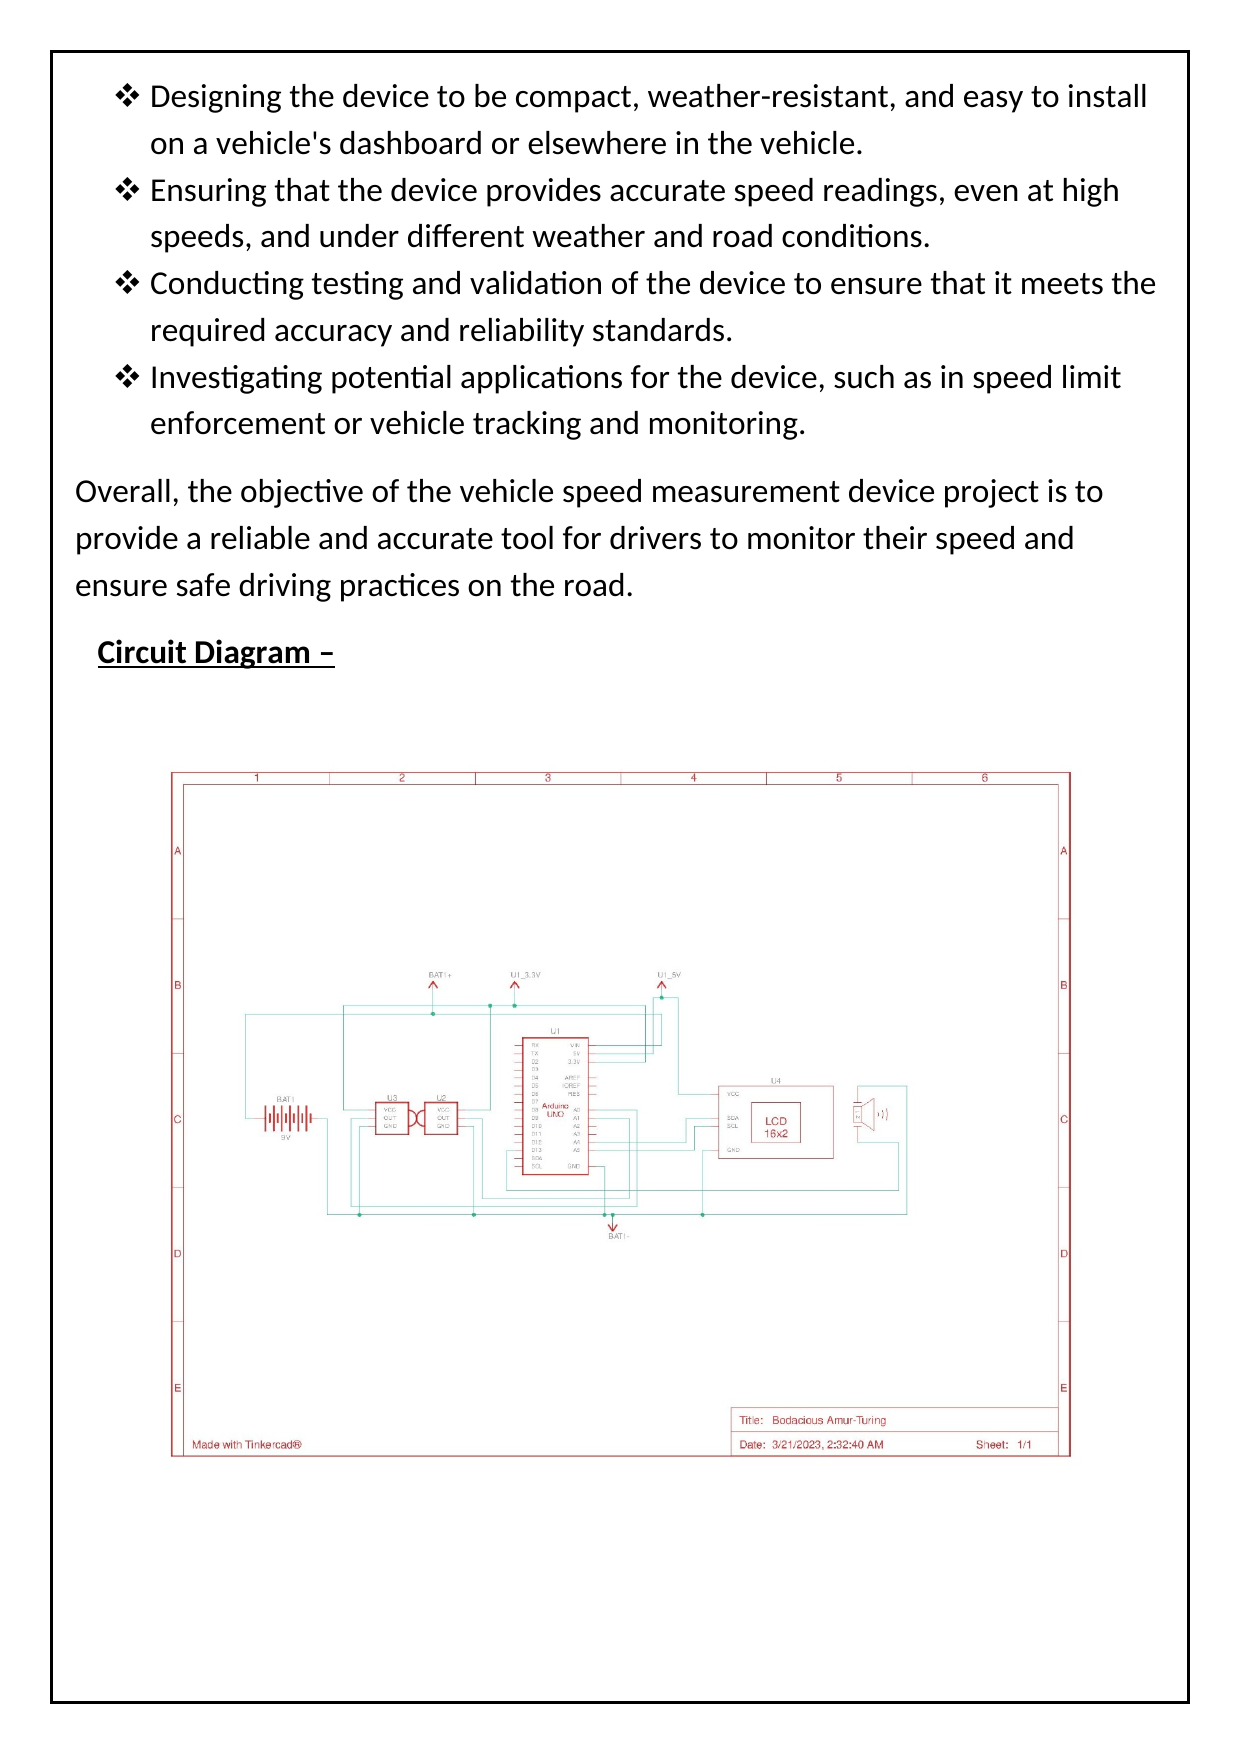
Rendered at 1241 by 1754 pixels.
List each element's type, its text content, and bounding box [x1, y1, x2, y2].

text Overall, the objective of the vehicle speed measurement device project is to provide a reliable and accurate tool for drivers to monitor their speed and ensure safe driving practices on the road. [75, 470, 1165, 604]
list Designing the device to be compact, weather-resistant, and easy to install on a vehicle's dashboard or elsewhere in the vehicle. [112, 75, 1165, 162]
list Conducting testing and validation of the device to ensure that it meets the required accuracy and reliability standards. [112, 262, 1165, 349]
text Circuit Diagram – [75, 631, 1165, 672]
list Investigating potential applications for the device, such as in speed limit enforcement or vehicle tracking and monitoring. [112, 356, 1165, 443]
picture [75, 699, 1166, 1529]
list Ensuring that the device provides accurate speed readings, even at high speeds, and under different weather and road conditions. [112, 168, 1165, 256]
